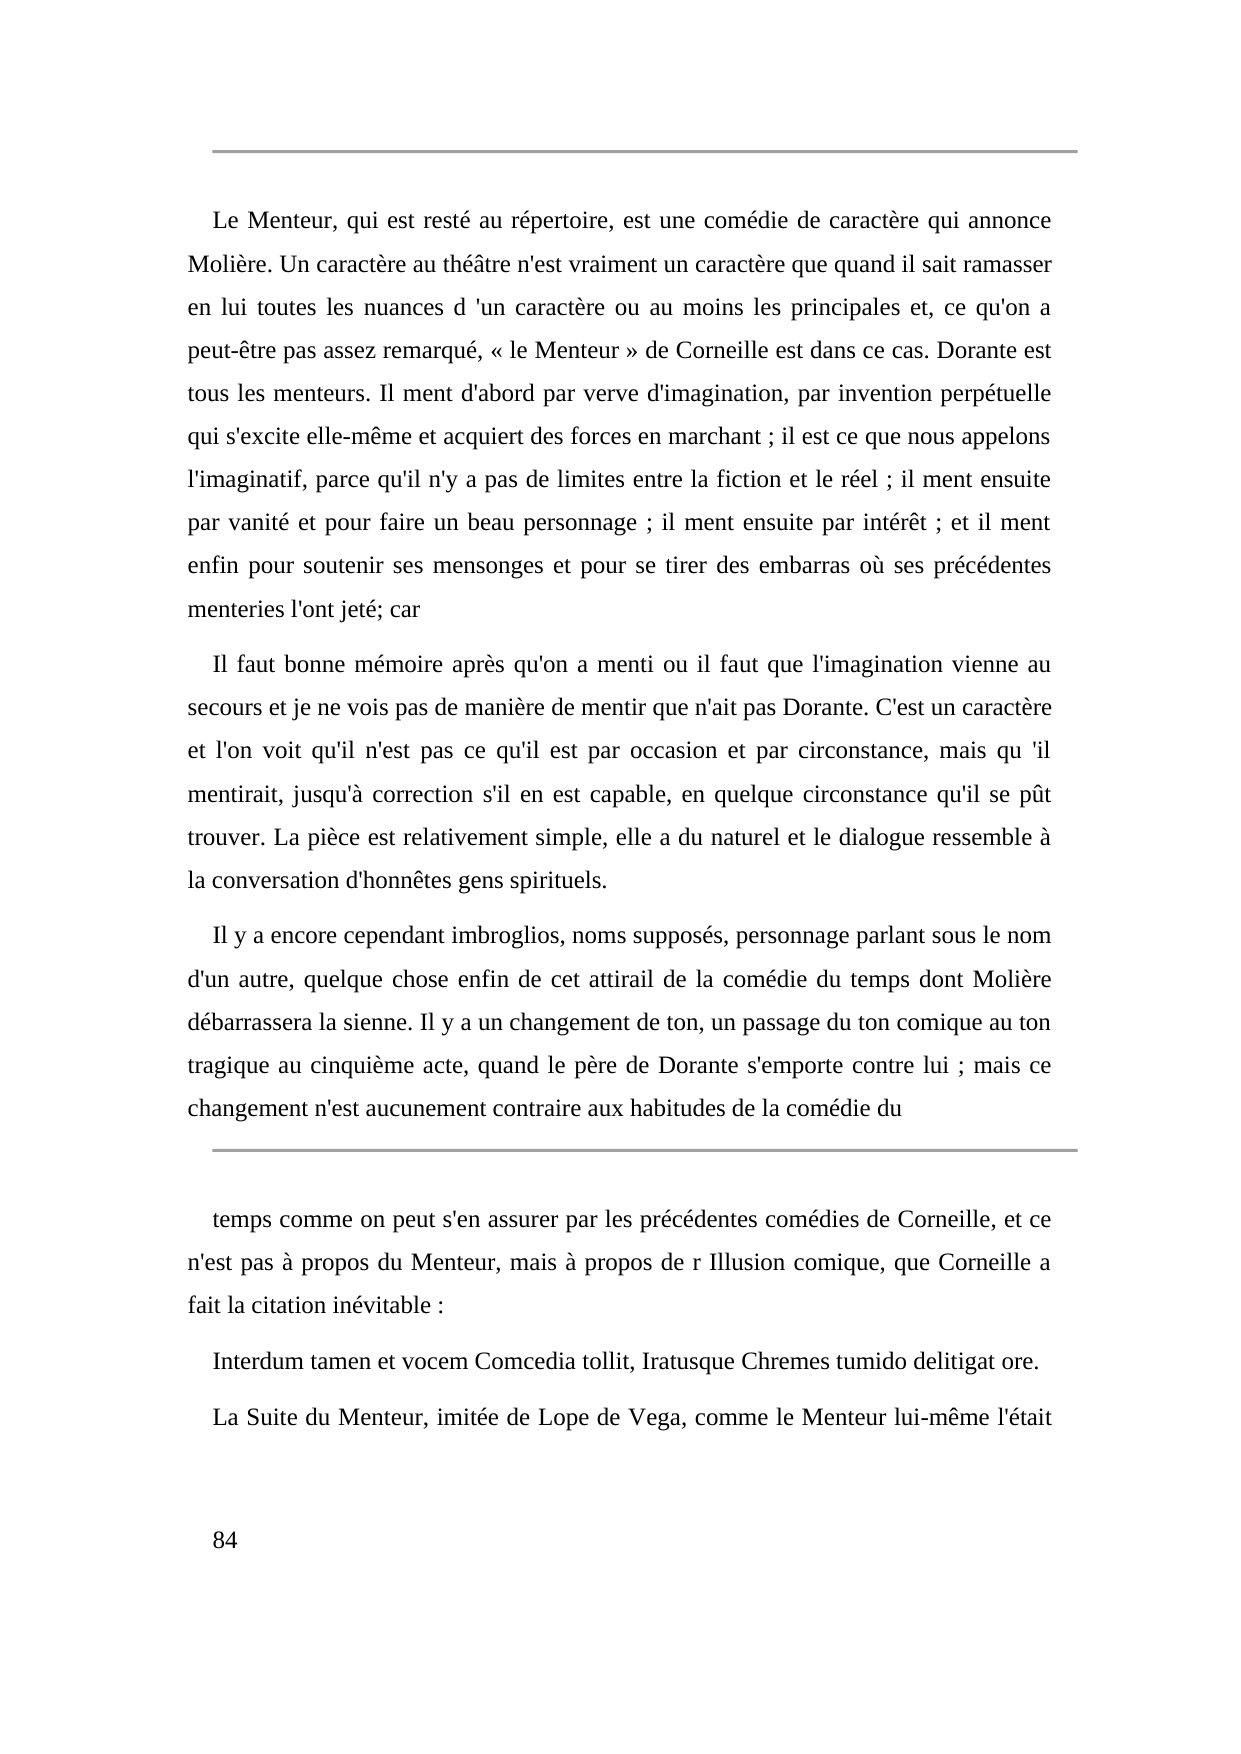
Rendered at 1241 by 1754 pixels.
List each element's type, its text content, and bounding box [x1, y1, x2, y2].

text Interdum tamen et vocem Comcedia tollit, Iratusque Chremes tumido delitigat ore. [187, 1346, 1053, 1375]
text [187, 1402, 1053, 1431]
text Il y a encore cependant imbroglios, noms supposés, personnage parlant sous le nom d'un autre, quelque chose enfin de cet attirail de la comédie du temps dont Molière débarrassera la sienne. Il y a un changement de ton, un passage du ton comique au ton tragique au cinquième acte, quand le père de Dorante s'emporte contre lui ; mais ce changement n'est aucunement contraire aux habitudes de la comédie du [187, 921, 1053, 1122]
text temps comme on peut s'en assurer par les précédentes comédies de Corneille, et ce n'est pas à propos du Menteur, mais à propos de r Illusion comique, que Corneille a fait la citation inévitable : [187, 1204, 1053, 1319]
text Il faut bonne mémoire après qu'on a menti ou il faut que l'imagination vienne au secours et je ne vois pas de manière de mentir que n'ait pas Dorante. C'est un caractère et l'on voit qu'il n'est pas ce qu'il est par occasion et par circonstance, mais qu 'il mentirait, jusqu'à correction s'il en est capable, en quelque circonstance qu'il se pût trouver. La pièce est relativement simple, elle a du naturel et le dialogue ressemble à la conversation d'honnêtes gens spirituels. [187, 649, 1053, 894]
text Le Menteur, qui est resté au répertoire, est une comédie de caractère qui annonce Molière. Un caractère au théâtre n'est vraiment un caractère que quand il sait ramasser en lui toutes les nuances d 'un caractère ou au moins les principales et, ce qu'on a peut-être pas assez remarqué, « le Menteur » de Corneille est dans ce cas. Dorante est tous les menteurs. Il ment d'abord par verve d'imagination, par invention perpétuelle qui s'excite elle-même et acquiert des forces en marchant ; il est ce que nous appelons l'imaginatif, parce qu'il n'y a pas de limites entre la fiction et le réel ; il ment ensuite par vanité et pour faire un beau personnage ; il ment ensuite par intérêt ; et il ment enfin pour soutenir ses mensonges et pour se tirer des embarras où ses précédentes menteries l'ont jeté; car [187, 206, 1053, 622]
